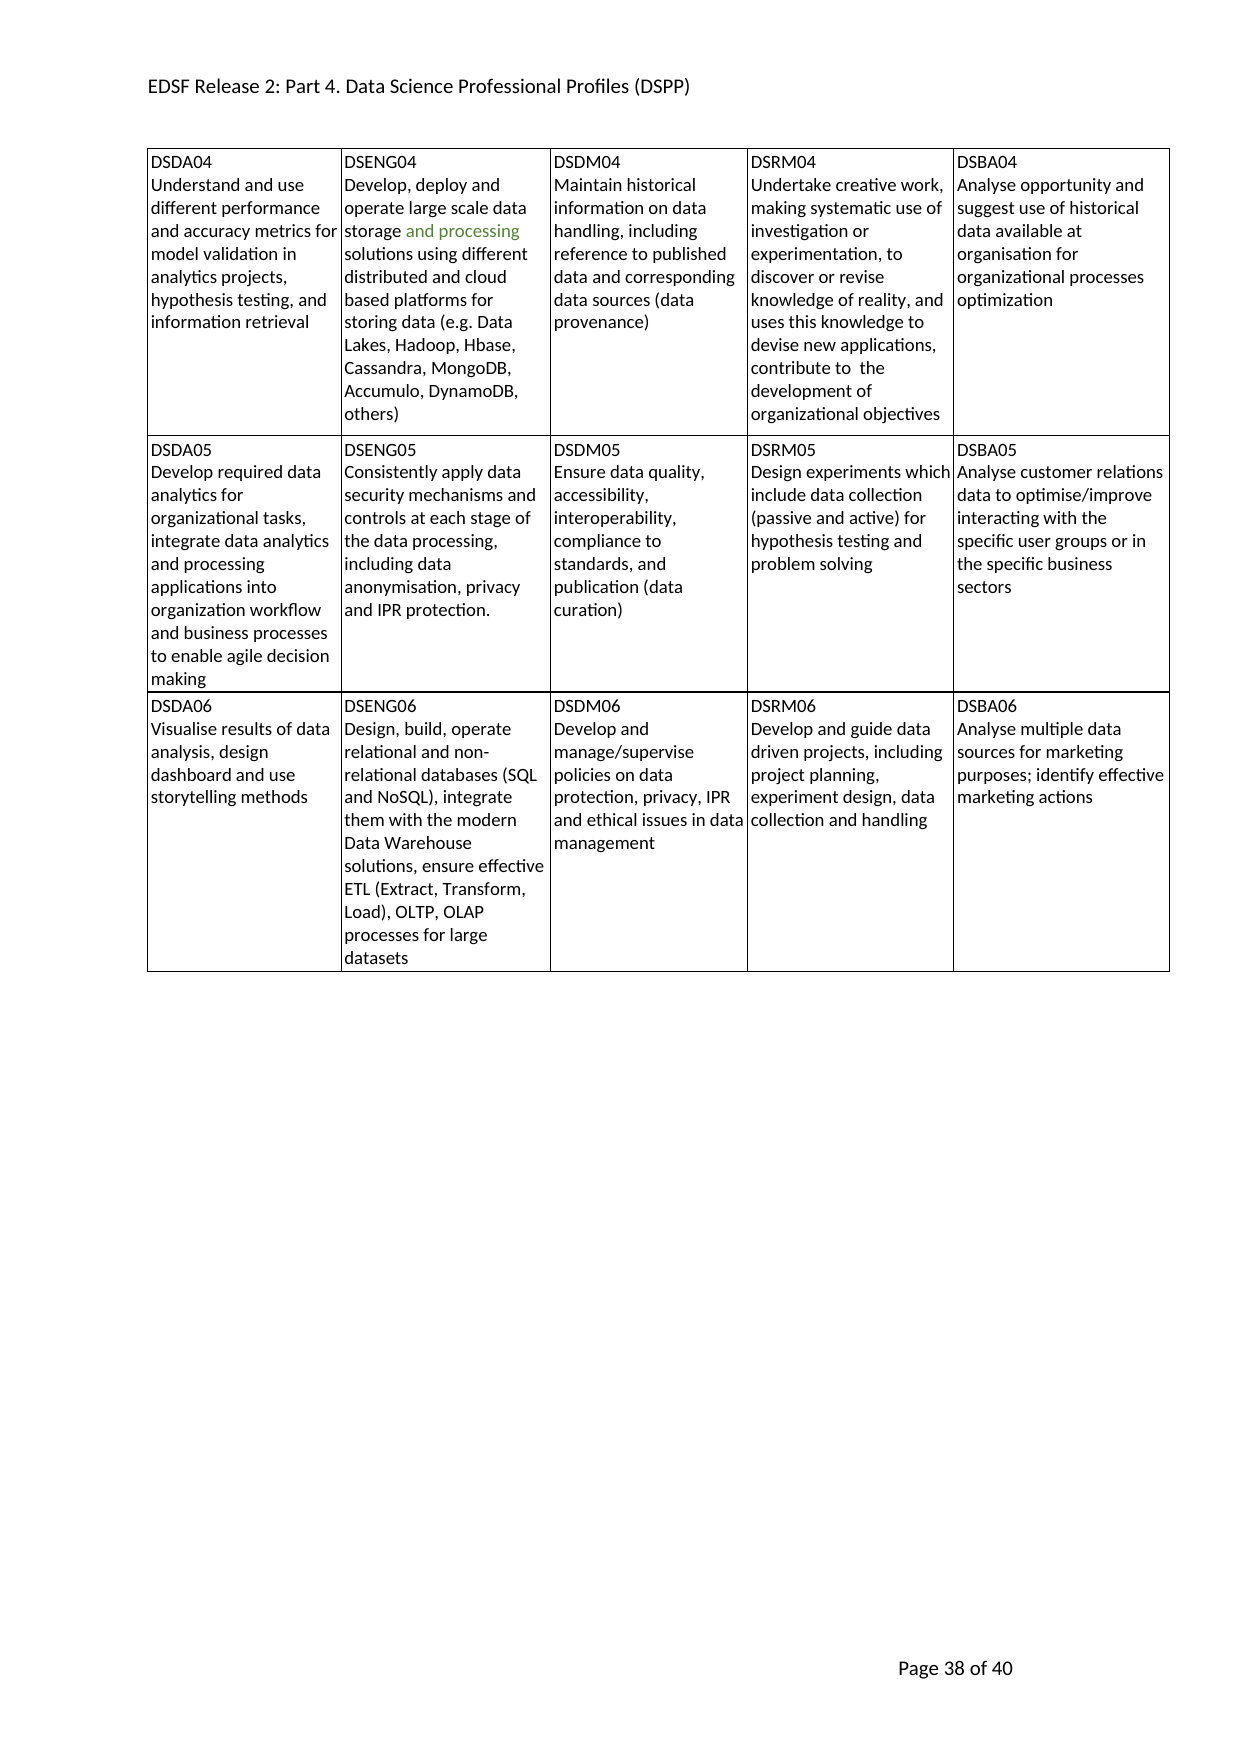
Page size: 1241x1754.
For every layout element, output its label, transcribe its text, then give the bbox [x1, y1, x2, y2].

table_cell DSDA05 Develop required data analytics for organizational tasks, integrate data analytics and processing applications into organization workflow and business processes to enable agile decision making [148, 436, 341, 691]
table_cell DSENG04 Develop, deploy and operate large scale data storage and processing solutions using different distributed and cloud based platforms for storing data (e.g. Data Lakes, Hadoop, Hbase, Cassandra, MongoDB, Accumulo, DynamoDB, others) [342, 149, 550, 435]
table_cell DSENG05 Consistently apply data security mechanisms and controls at each stage of the data processing, including data anonymisation, privacy and IPR protection. [342, 436, 550, 691]
table_cell DSDM04 Maintain historical information on data handling, including reference to published data and corresponding data sources (data provenance) [551, 149, 747, 435]
table_cell DSBA04 Analyse opportunity and suggest use of historical data available at organisation for organizational processes optimization [954, 149, 1169, 435]
table_cell DSBA06 Analyse multiple data sources for marketing purposes; identify effective marketing actions [954, 693, 1169, 971]
table_cell DSBA05 Analyse customer relations data to optimise/improve interacting with the specific user groups or in the specific business sectors [954, 436, 1169, 691]
table_cell DSDM06 Develop and manage/supervise policies on data protection, privacy, IPR and ethical issues in data management [551, 693, 747, 971]
table_cell DSDA04 Understand and use different performance and accuracy metrics for model validation in analytics projects, hypothesis testing, and information retrieval [148, 149, 341, 435]
table_cell DSENG06 Design, build, operate relational and non-relational databases (SQL and NoSQL), integrate them with the modern Data Warehouse solutions, ensure effective ETL (Extract, Transform, Load), OLTP, OLAP processes for large datasets [342, 693, 550, 971]
table_cell DSRM05 Design experiments which include data collection (passive and active) for hypothesis testing and problem solving [748, 436, 953, 691]
table_cell DSRM04 Undertake creative work, making systematic use of investigation or experimentation, to discover or revise knowledge of reality, and uses this knowledge to devise new applications, contribute to the development of organizational objectives [748, 149, 953, 435]
table_cell DSRM06 Develop and guide data driven projects, including project planning, experiment design, data collection and handling [748, 693, 953, 971]
table_cell DSDM05 Ensure data quality, accessibility, interoperability, compliance to standards, and publication (data curation) [551, 436, 747, 691]
table_cell DSDA06 Visualise results of data analysis, design dashboard and use storytelling methods [148, 693, 341, 971]
